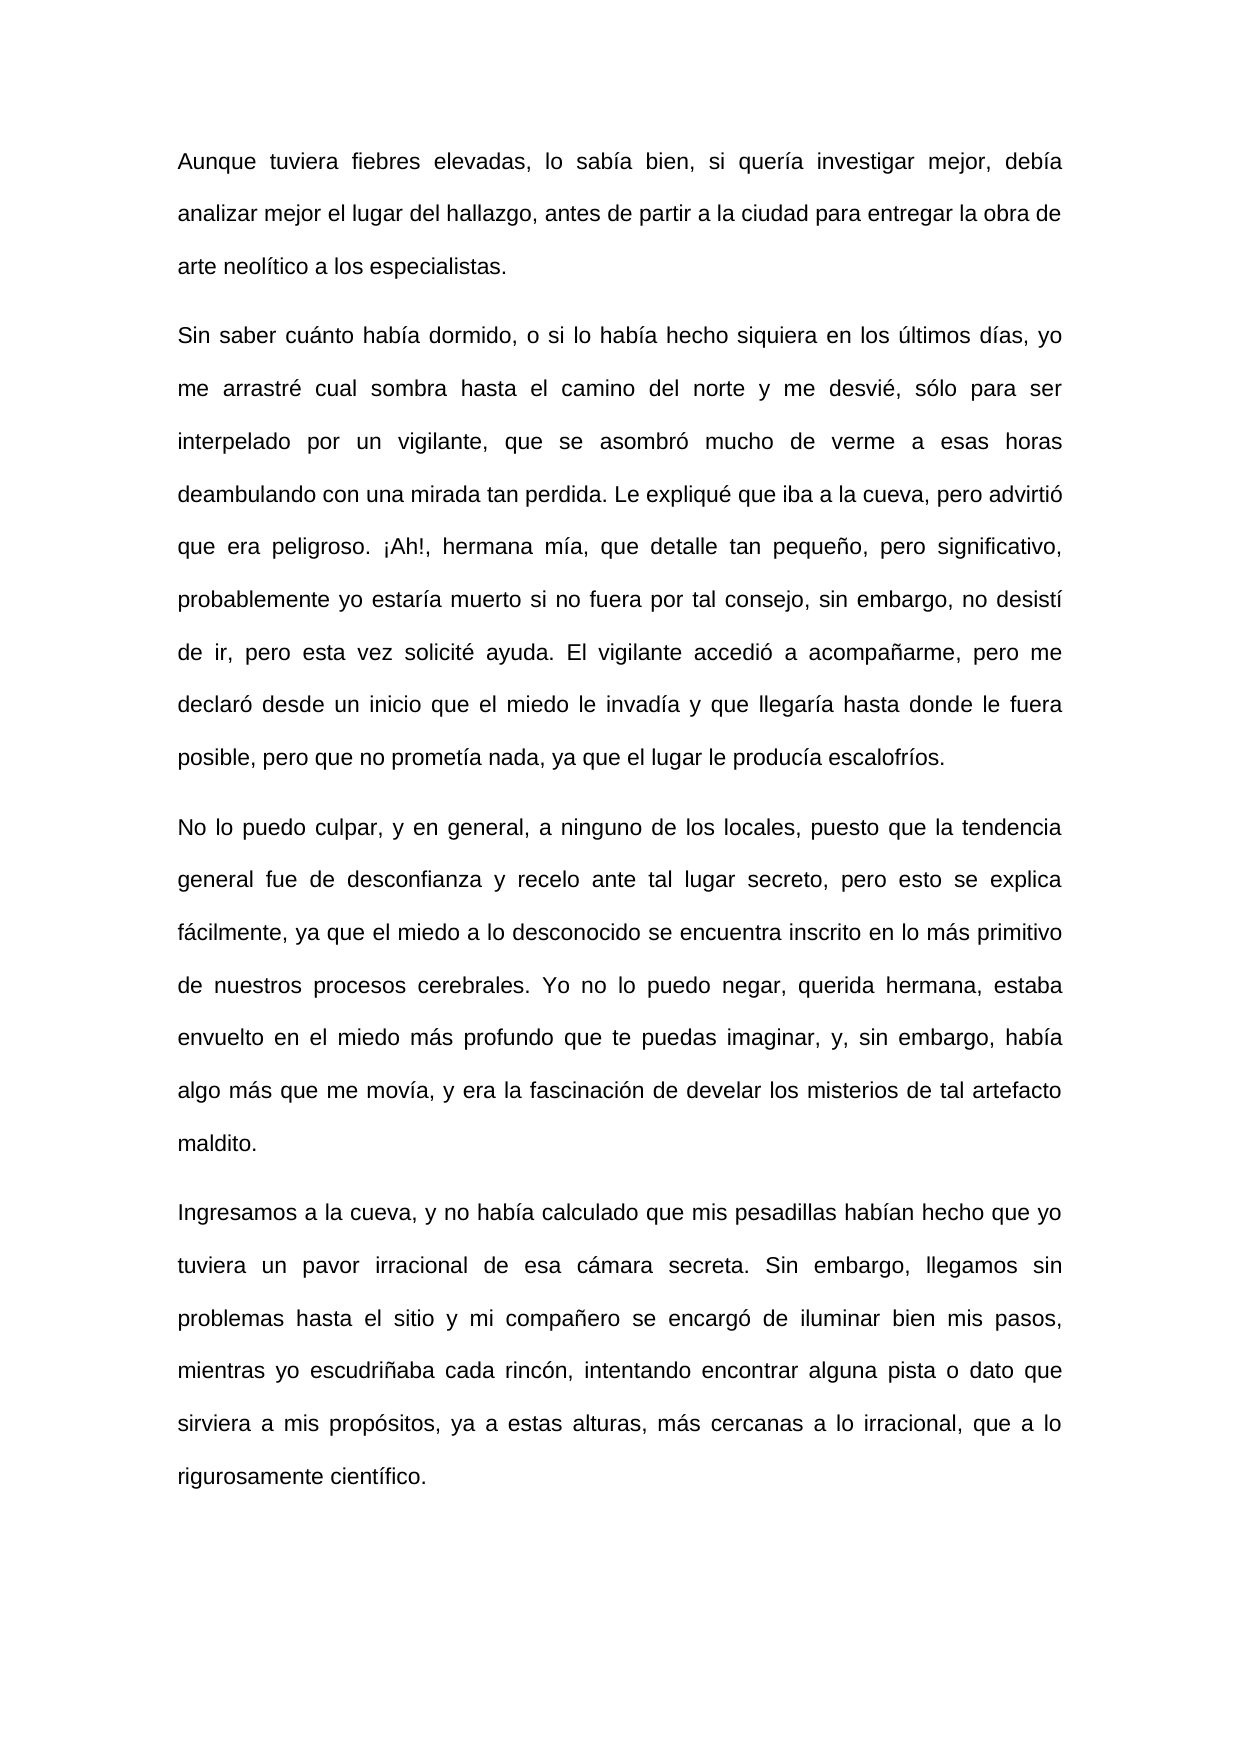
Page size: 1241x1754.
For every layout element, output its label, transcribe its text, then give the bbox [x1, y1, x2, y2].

text Ingresamos a la cueva, y no había calculado que mis pesadillas habían hecho que yo tuviera un pavor irracional de esa cámara secreta. Sin embargo, llegamos sin problemas hasta el sitio y mi compañero se encargó de iluminar bien mis pasos, mientras yo escudriñaba cada rincón, intentando encontrar alguna pista o dato que sirviera a mis propósitos, ya a estas alturas, más cercanas a lo irracional, que a lo rigurosamente científico. [177, 1199, 1063, 1489]
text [177, 148, 1063, 279]
text No lo puedo culpar, y en general, a ninguno de los locales, puesto que la tendencia general fue de desconfianza y recelo ante tal lugar secreto, pero esto se explica fácilmente, ya que el miedo a lo desconocido se encuentra inscrito en lo más primitivo de nuestros procesos cerebrales. Yo no lo puedo negar, querida hermana, estaba envuelto en el miedo más profundo que te puedas imaginar, y, sin embargo, había algo más que me movía, y era la fascinación de develar los misterios de tal artefacto maldito. [177, 813, 1063, 1156]
text Sin saber cuánto había dormido, o si lo había hecho siquiera en los últimos días, yo me arrastré cual sombra hasta el camino del norte y me desvié, sólo para ser interpelado por un vigilante, que se asombró mucho de verme a esas horas deambulando con una mirada tan perdida. Le expliqué que iba a la cueva, pero advirtió que era peligroso. ¡Ah!, hermana mía, que detalle tan pequeño, pero significativo, probablemente yo estaría muerto si no fuera por tal consejo, sin embargo, no desistí de ir, pero esta vez solicité ayuda. El vigilante accedió a acompañarme, pero me declaró desde un inicio que el miedo le invadía y que llegaría hasta donde le fuera posible, pero que no prometía nada, ya que el lugar le producía escalofríos. [177, 322, 1063, 770]
